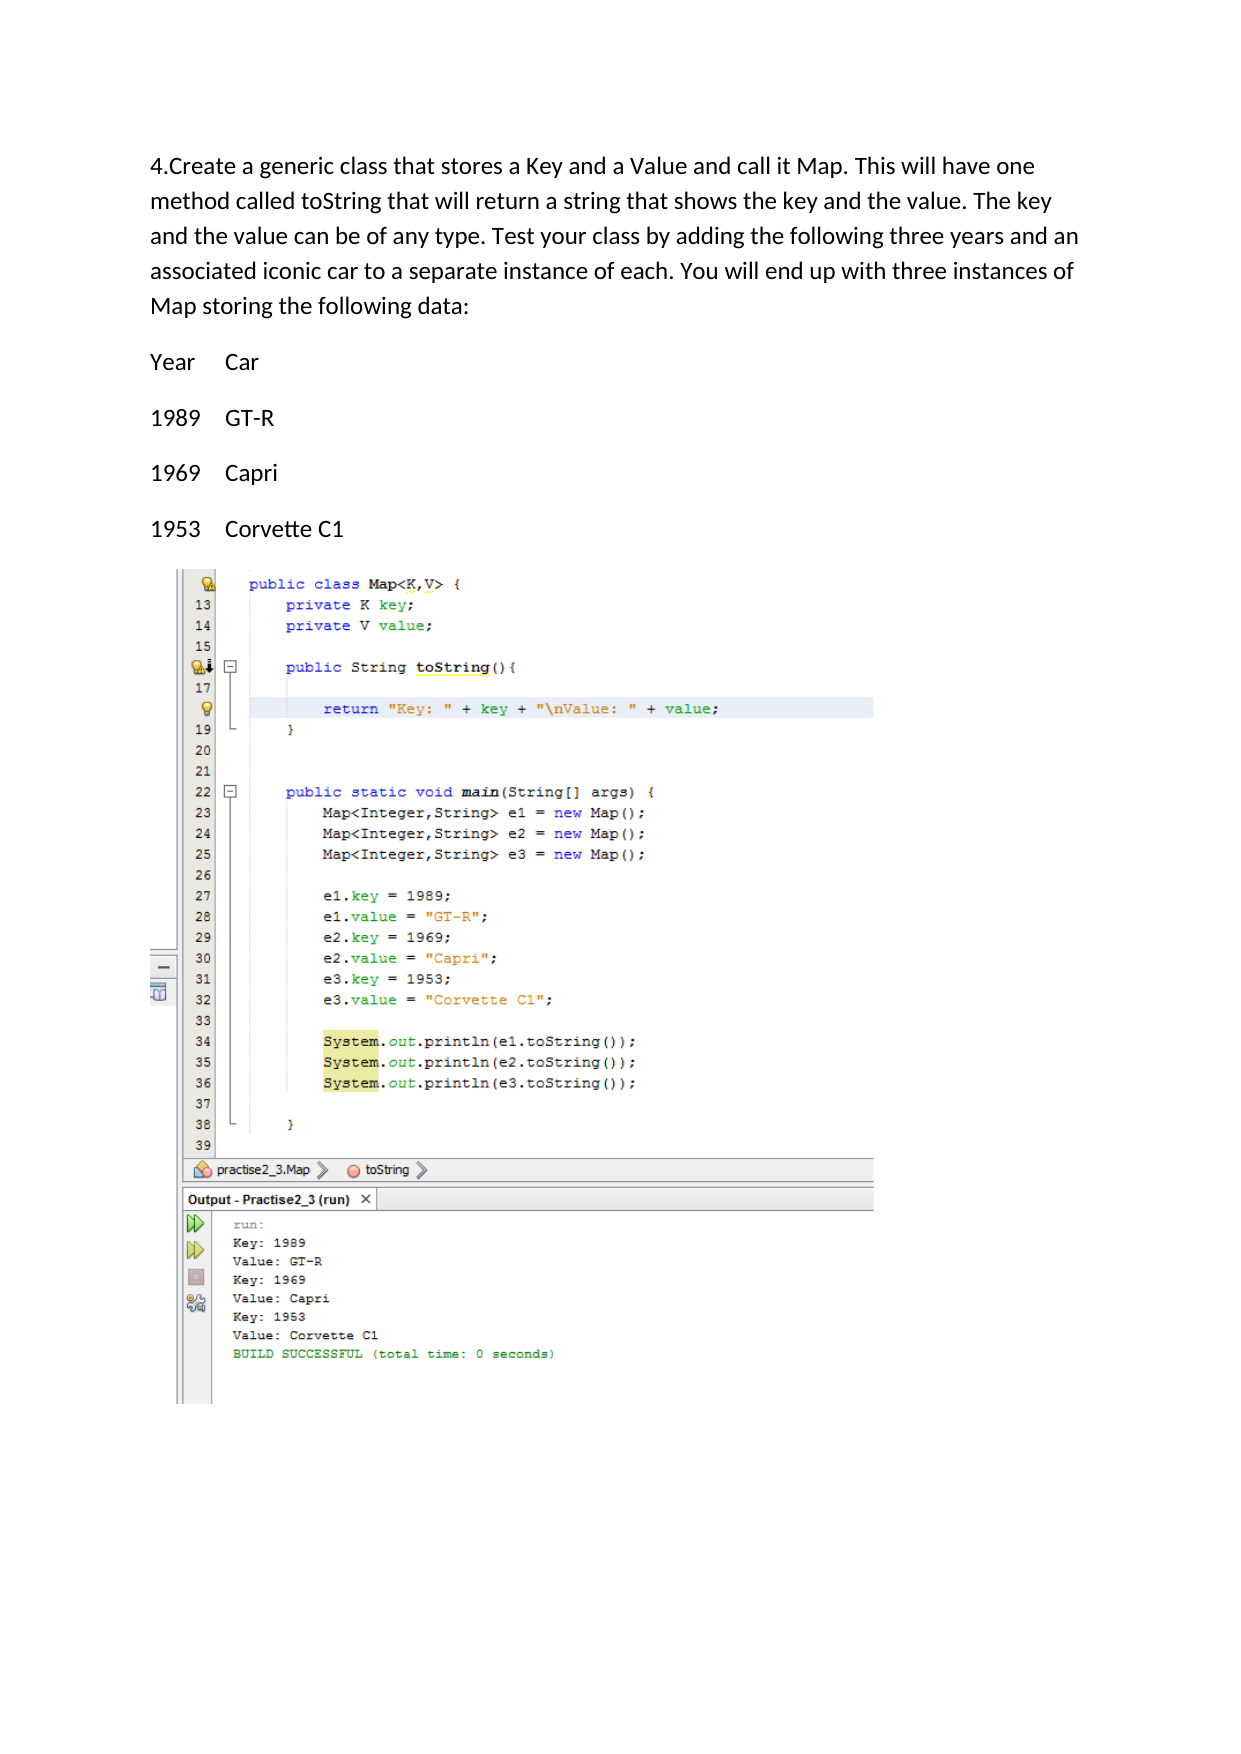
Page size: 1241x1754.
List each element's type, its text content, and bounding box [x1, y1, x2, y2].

picture [150, 569, 874, 1404]
text 1953 Corvette C1 [150, 513, 1090, 544]
text 1969 Capri [150, 457, 1090, 488]
text 1989 GT-R [150, 402, 1090, 432]
text 4.Create a generic class that stores a Key and a Value and call it Map. This will have one method called toString that will return a string that shows the key and the value. The key and the value can be of any type. Test your class by adding the following three years and an associated iconic car to a separate instance of each. You will end up with three instances of Map storing the following data: [150, 150, 1090, 321]
text Year Car [150, 346, 1090, 376]
